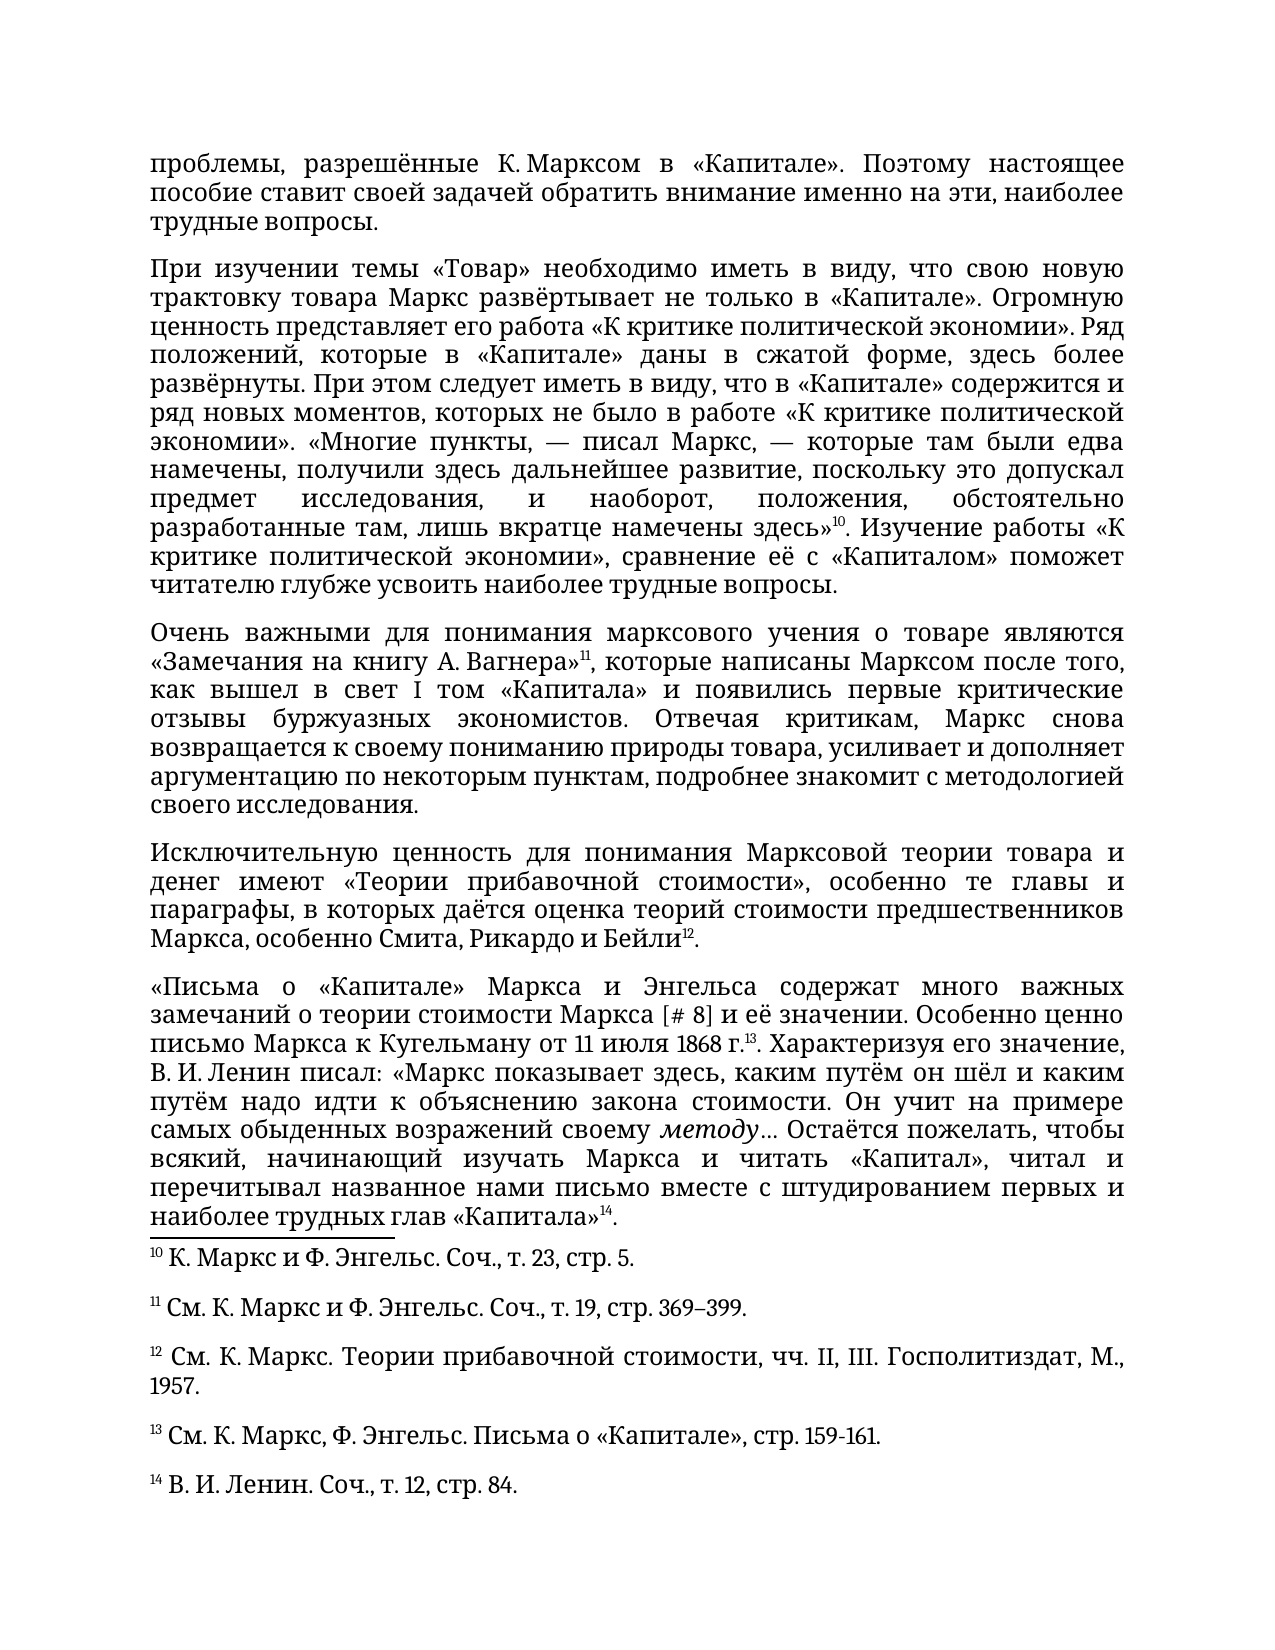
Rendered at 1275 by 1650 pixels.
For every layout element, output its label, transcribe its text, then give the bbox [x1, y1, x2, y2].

text Исключительную ценность для понимания Марксовой теории товара и денег имеют «Теории прибавочной стоимости», особенно те главы и параграфы, в которых даётся оценка теорий стоимости предшественников Маркса, особенно Смита, Рикардо и Бейли. [150, 839, 1125, 954]
text «Письма о «Капитале» Маркса и Энгельса содержат много важных замечаний о теории стоимости Маркса [# 8] и её значении. Особенно ценно письмо Маркса к Кугельману от 11 июля 1868 г.. Характеризуя его значение, В. И. Ленин писал: «Маркс показывает здесь, каким путём он шёл и каким путём надо идти к объяснению закона стоимости. Он учит на примере самых обыденных возражений своему методу… Остаётся пожелать, чтобы всякий, начинающий изучать Маркса и читать «Капитал», читал и перечитывал названное нами письмо вместе с штудированием первых и наиболее трудных глав «Капитала». [150, 972, 1125, 1231]
text При изучении темы «Товар» необходимо иметь в виду, что свою новую трактовку товара Маркс развёртывает не только в «Капитале». Огромную ценность представляет его работа «К критике политической экономии». Ряд положений, которые в «Капитале» даны в сжатой форме, здесь более развёрнуты. При этом следует иметь в виду, что в «Капитале» содержится и ряд новых моментов, которых не было в работе «К критике политической экономии». «Многие пункты, — писал Маркс, — которые там были едва намечены, получили здесь дальнейшее развитие, поскольку это допускал предмет исследования, и наоборот, положения, обстоятельно разработанные там, лишь вкратце намечены здесь». Изучение работы «К критике политической экономии», сравнение её с «Капиталом» поможет читателю глубже усвоить наиболее трудные вопросы. [150, 255, 1125, 600]
text Очень важными для понимания марксового учения о товаре являются «Замечания на книгу А. Вагнера», которые написаны Марксом после того, как вышел в свет I том «Капитала» и появились первые критические отзывы буржуазных экономистов. Отвечая критикам, Маркс снова возвращается к своему пониманию природы товара, усиливает и дополняет аргументацию по некоторым пунктам, подробнее знакомит с методологией своего исследования. [150, 619, 1125, 820]
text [150, 150, 1125, 236]
